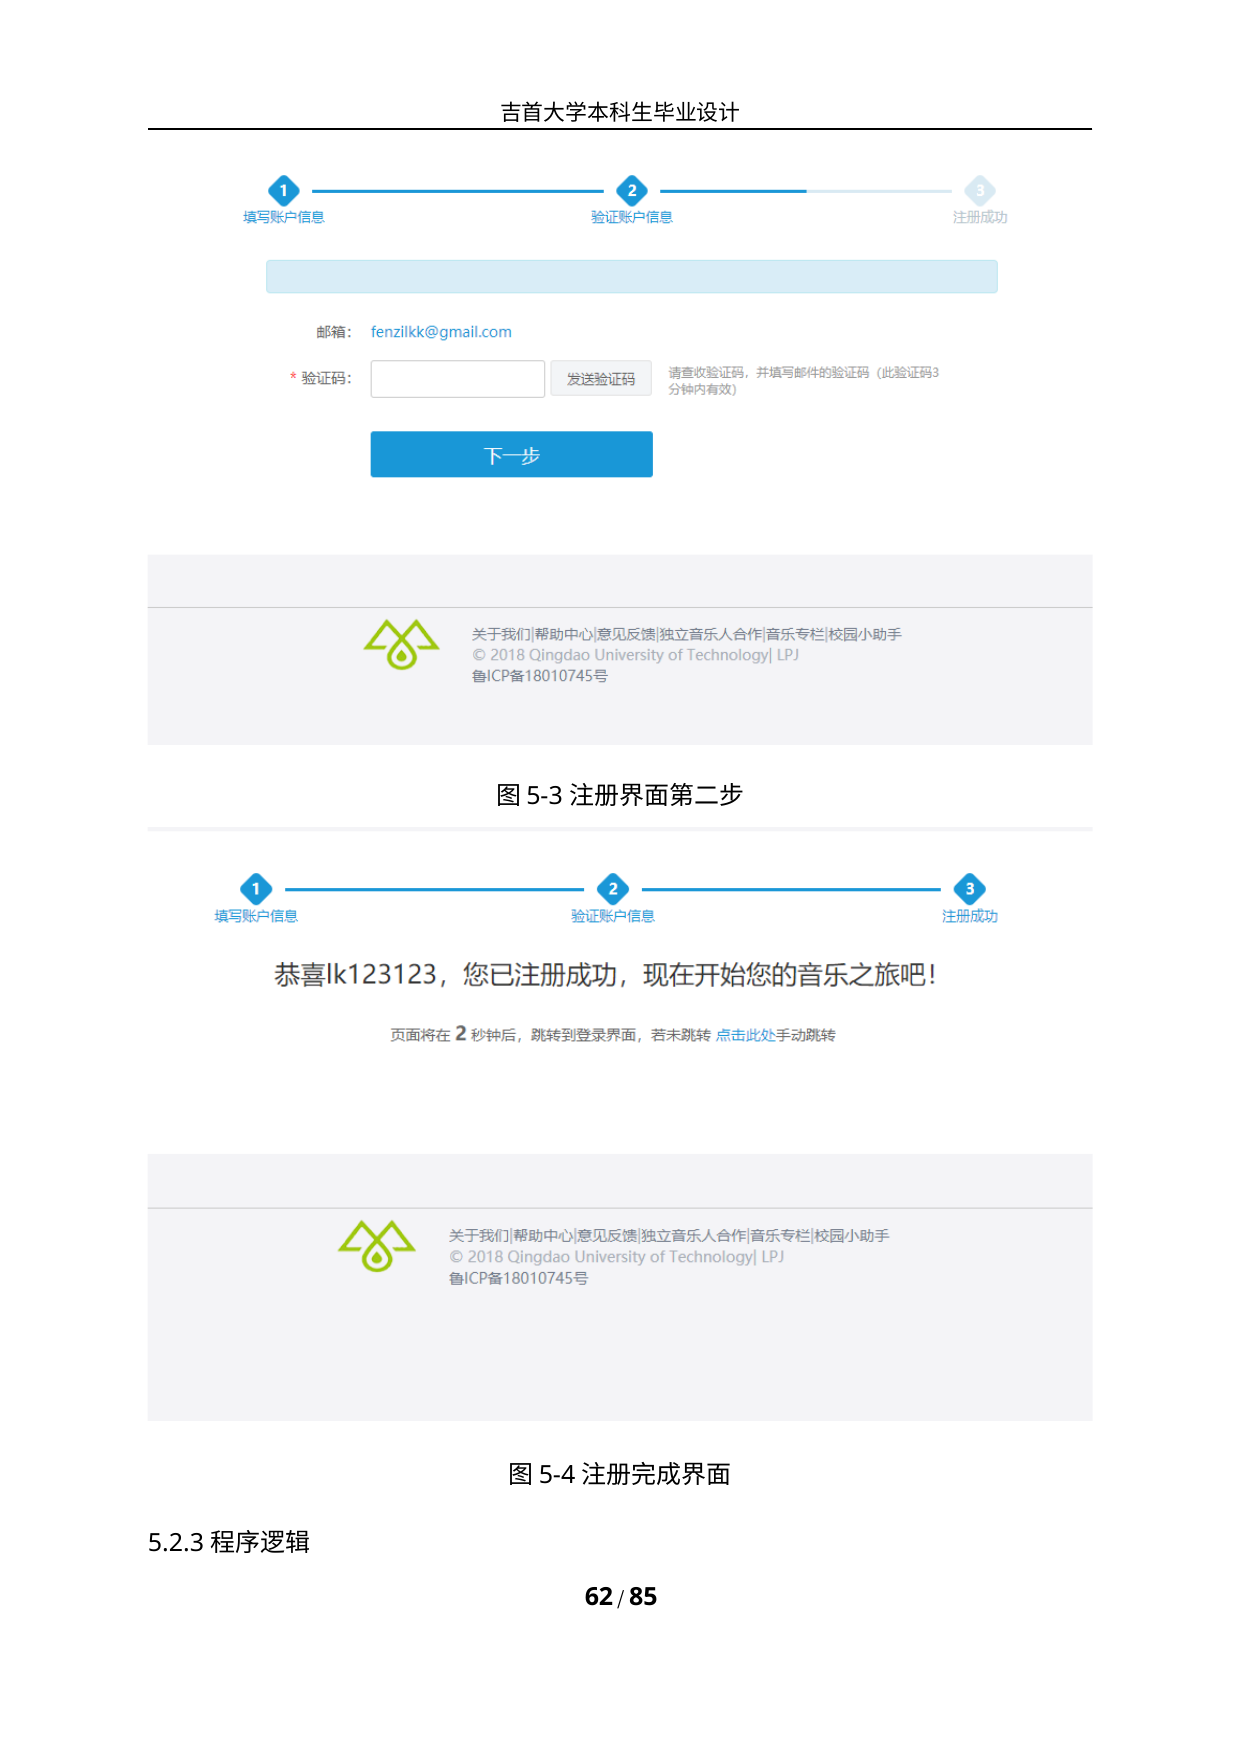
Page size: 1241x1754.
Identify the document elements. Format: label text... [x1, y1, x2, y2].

text 图5-4 注册完成界面 [148, 1439, 1092, 1507]
picture [147, 827, 1093, 1421]
picture [147, 148, 1093, 745]
text 5.2.3 程序逻辑 [148, 1507, 1092, 1575]
text 图5-3 注册界面第二步 [148, 760, 1092, 827]
